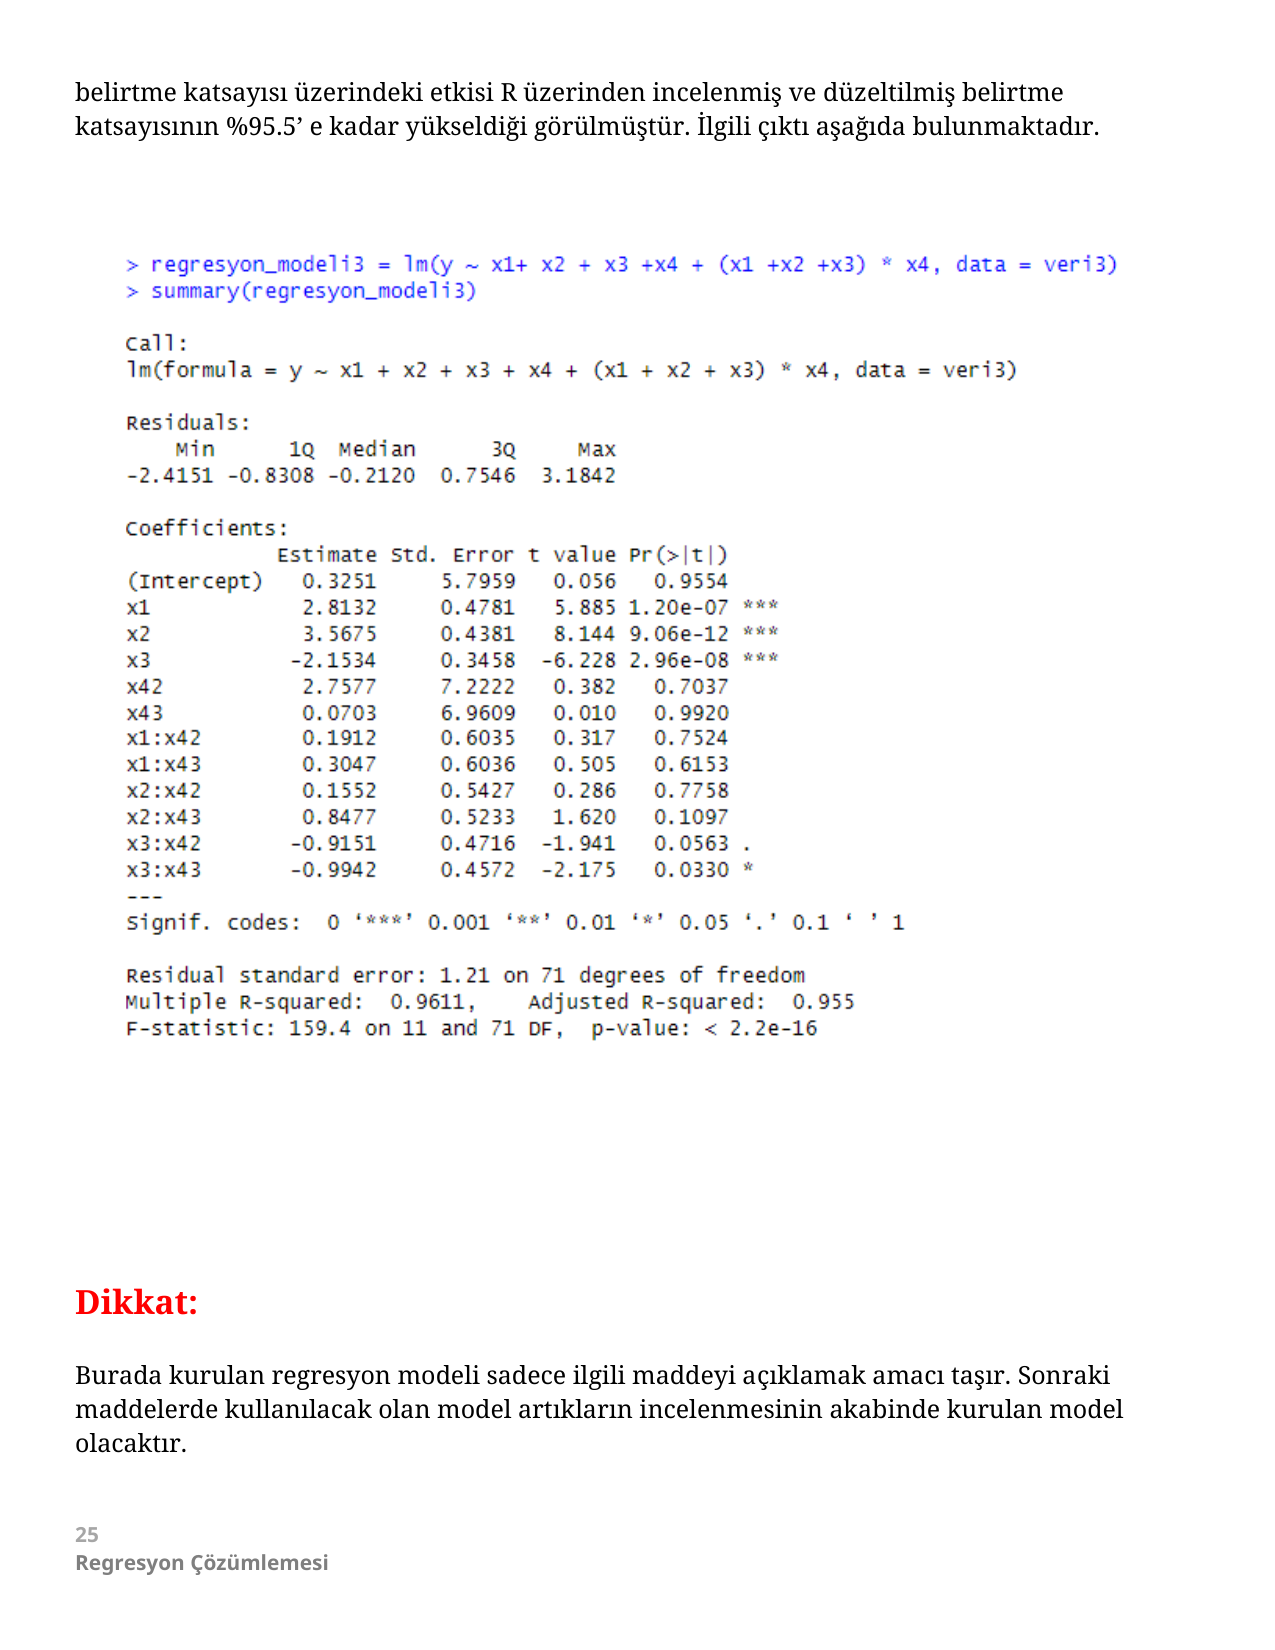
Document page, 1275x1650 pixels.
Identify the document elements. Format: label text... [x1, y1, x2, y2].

text Dikkat: [75, 1278, 1200, 1358]
text Burada kurulan regresyon modeli sadece ilgili maddeyi açıklamak amacı taşır. Sonraki maddelerde kullanılacak olan model artıkların incelenmesinin akabinde kurulan model olacaktır. [75, 1358, 1200, 1460]
picture [125, 247, 1150, 1057]
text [75, 75, 1200, 143]
